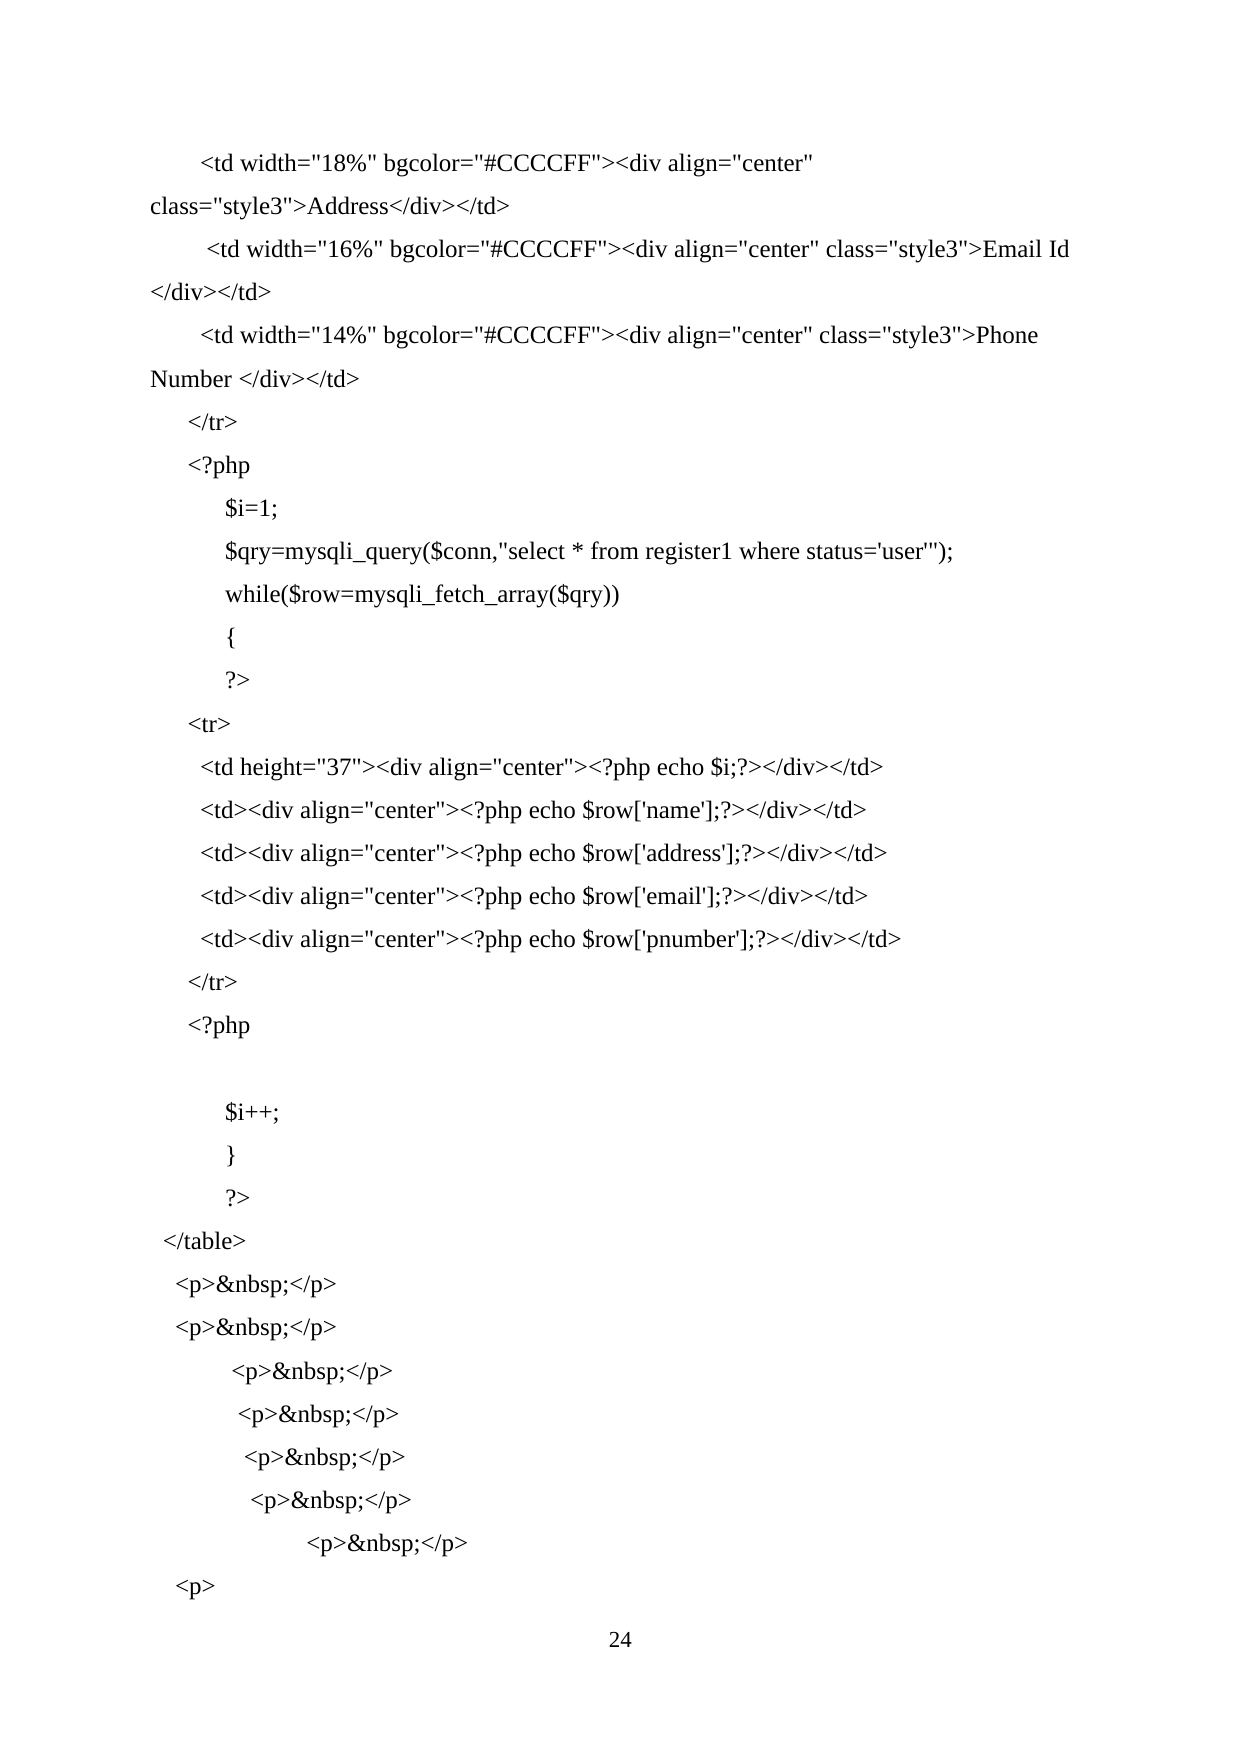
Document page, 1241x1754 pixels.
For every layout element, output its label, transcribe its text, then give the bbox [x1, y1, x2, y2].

text <p>&nbsp;</p> [244, 1442, 1176, 1471]
text <p>&nbsp;</p> [250, 1485, 1176, 1514]
text { [225, 622, 1176, 651]
text <?php [187, 450, 1176, 478]
text <p>&nbsp;</p> [175, 1269, 1176, 1298]
text $i++; [225, 1097, 1176, 1126]
text </tr> [187, 967, 1176, 996]
text <td width="16%" bgcolor="#CCCCFF"><div align="center" class="style3">Email Id [206, 234, 1176, 263]
text <p>&nbsp;</p> [237, 1399, 1176, 1427]
text <td height="37"><div align="center"><?php echo $i;?></div></td> [200, 752, 1176, 781]
text </tr> [187, 407, 1176, 436]
text $qry=mysqli_query($conn,"select * from register1 where status='user'"); while($row=mysqli_fetch_array($qry)) [225, 536, 954, 608]
text <p>&nbsp;</p> [175, 1312, 1176, 1341]
text <td><div align="center"><?php echo $row['name'];?></div></td> [200, 795, 1176, 824]
text </div></td> [150, 277, 1176, 306]
text <p>&nbsp;</p> [306, 1528, 1176, 1557]
text <p>&nbsp;</p> [231, 1356, 1176, 1384]
text <td><div align="center"><?php echo $row['pnumber'];?></div></td> [200, 924, 1176, 953]
text ?> [225, 666, 1176, 694]
text <tr> [187, 709, 1176, 737]
text <td width="18%" bgcolor="#CCCCFF"><div align="center" class="style3">Address</div></td> [150, 148, 813, 220]
text <td><div align="center"><?php echo $row['email'];?></div></td> [200, 881, 1176, 910]
text ?> [127, 1183, 250, 1212]
text </table> [127, 1226, 246, 1255]
text <td><div align="center"><?php echo $row['address'];?></div></td> [200, 838, 1176, 867]
text <p> [175, 1571, 1176, 1600]
text <td width="14%" bgcolor="#CCCCFF"><div align="center" class="style3">Phone Number </div></td> [150, 321, 1041, 392]
text $i=1; [225, 493, 1176, 522]
text } [225, 1140, 1176, 1169]
text <?php [187, 1011, 1176, 1039]
